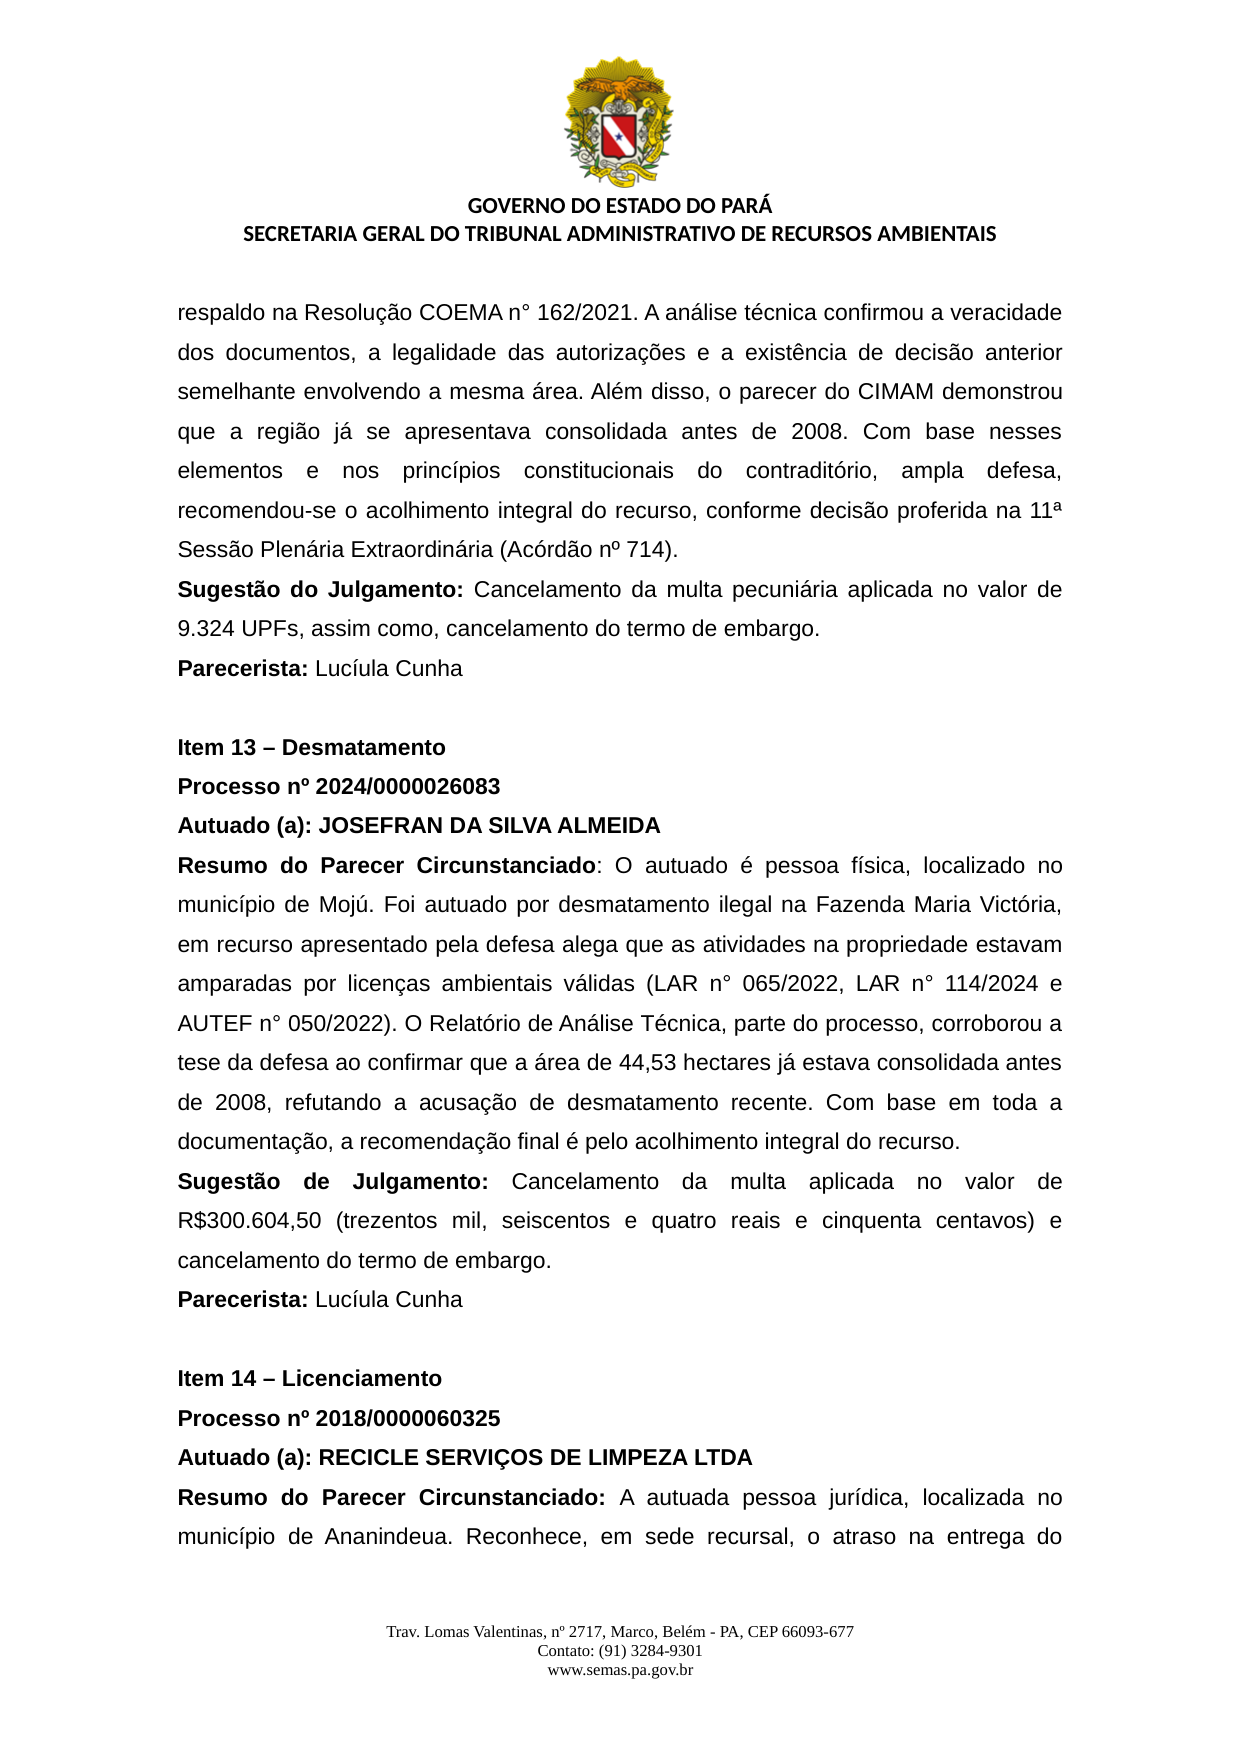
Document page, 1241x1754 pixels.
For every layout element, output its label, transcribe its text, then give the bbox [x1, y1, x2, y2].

text Resumo do Parecer Circunstanciado: O autuado é pessoa física, localizado no município de Mojú. Foi autuado por desmatamento ilegal na Fazenda Maria Victória, em recurso apresentado pela defesa alega que as atividades na propriedade estavam amparadas por licenças ambientais válidas (LAR n° 065/2022, LAR n° 114/2024 e AUTEF n° 050/2022). O Relatório de Análise Técnica, parte do processo, corroborou a tese da defesa ao confirmar que a área de 44,53 hectares já estava consolidada antes de 2008, refutando a acusação de desmatamento recente. Com base em toda a documentação, a recomendação final é pelo acolhimento integral do recurso. [177, 852, 1063, 1155]
text Processo nº 2018/0000060325 [177, 1405, 1063, 1431]
text Sugestão de Julgamento: Cancelamento da multa aplicada no valor de R$300.604,50 (trezentos mil, seiscentos e quatro reais e cinquenta centavos) e cancelamento do termo de embargo. [177, 1168, 1063, 1273]
text Autuado (a): RECICLE SERVIÇOS DE LIMPEZA LTDA [177, 1444, 1063, 1471]
text Item 13 – Desmatamento [177, 733, 1063, 760]
text Parecerista: Lucíula Cunha [177, 1286, 1063, 1313]
picture [557, 53, 684, 192]
text Parecerista: Lucíula Cunha [177, 654, 1063, 681]
text Sugestão do Julgamento: Cancelamento da multa pecuniária aplicada no valor de 9.324 UPFs, assim como, cancelamento do termo de embargo. [177, 576, 1063, 641]
text Autuado (a): JOSEFRAN DA SILVA ALMEIDA [177, 812, 1063, 839]
text Item 14 – Licenciamento [177, 1365, 1063, 1392]
text Processo nº 2024/0000026083 [177, 773, 1063, 799]
